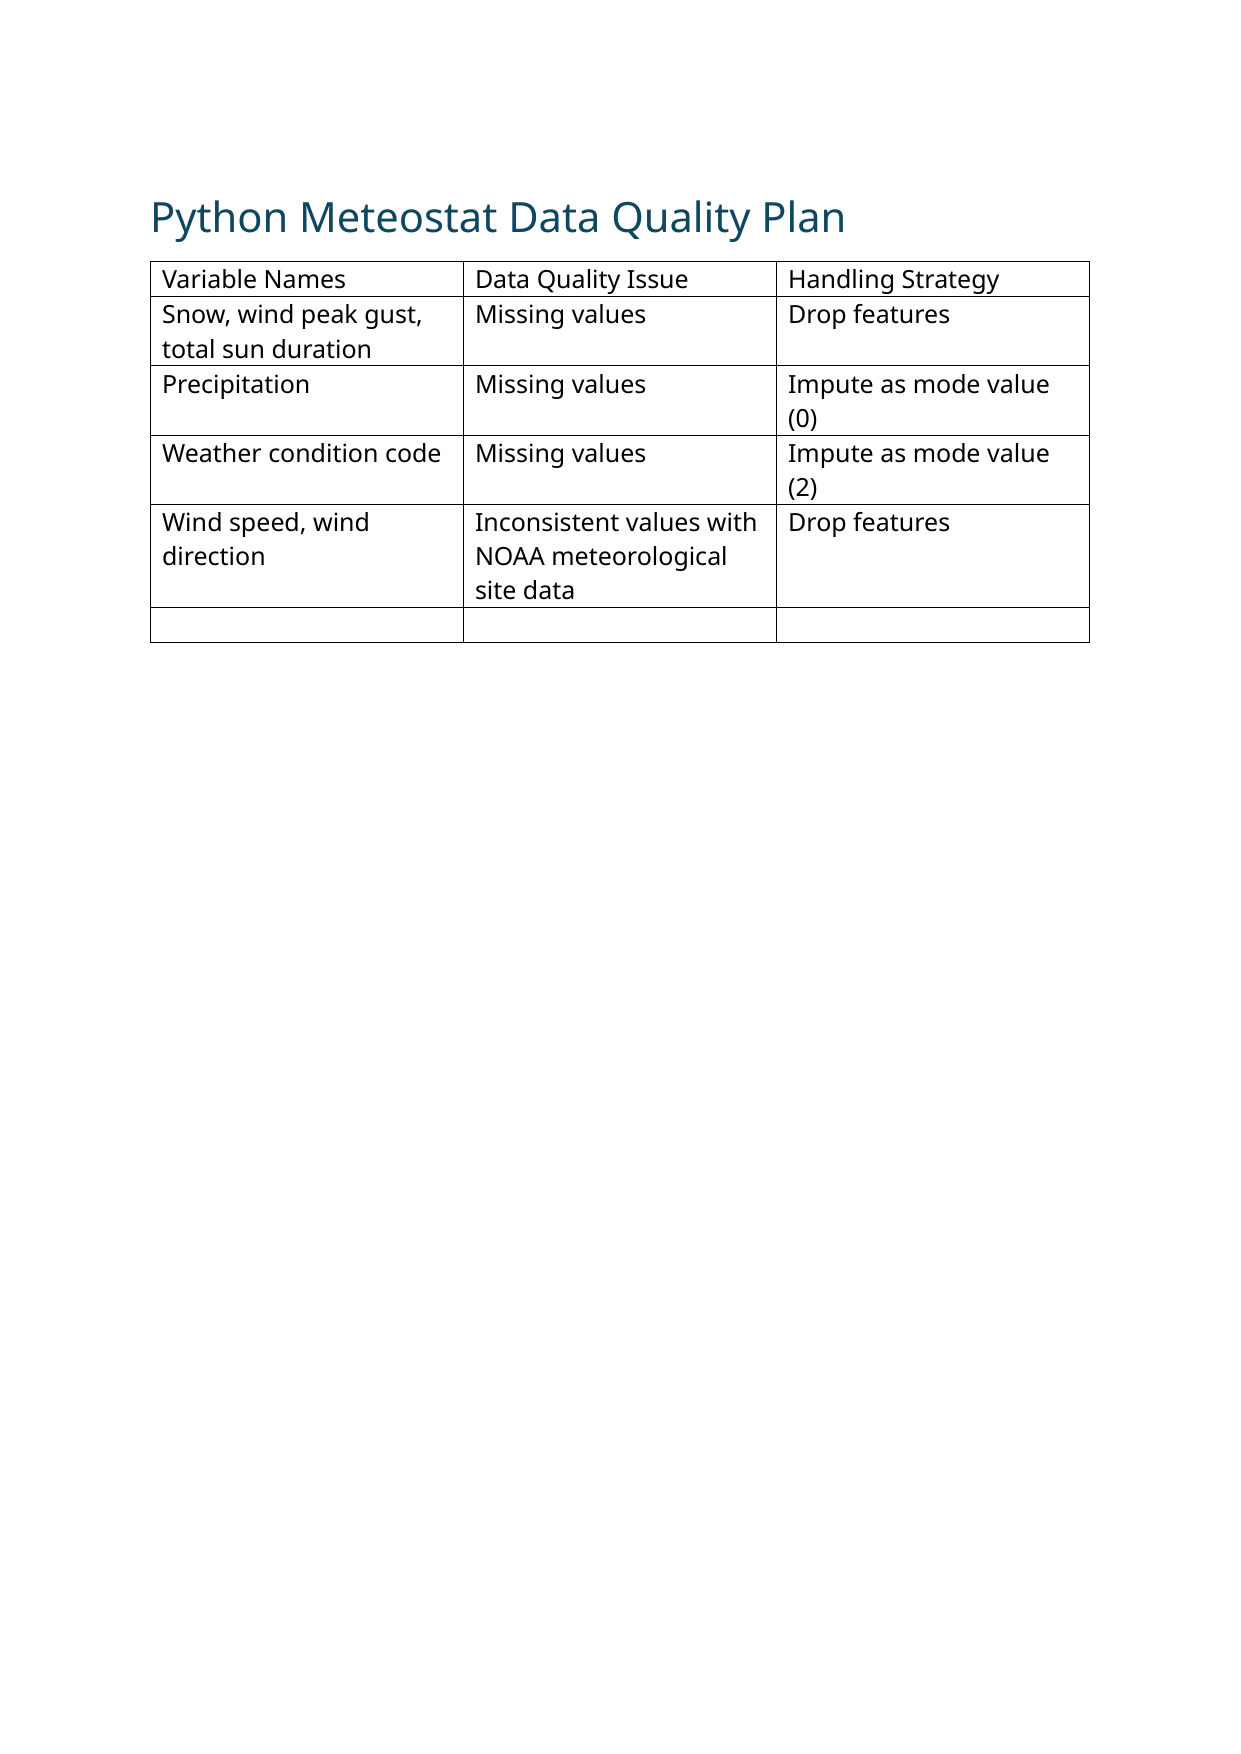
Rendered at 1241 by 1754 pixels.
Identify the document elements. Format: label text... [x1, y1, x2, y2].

table_cell Weather condition code [151, 436, 463, 504]
table_cell Impute as mode value (0) [777, 366, 1089, 434]
table_cell Missing values [464, 366, 776, 434]
table_cell Inconsistent values with NOAA meteorological site data [464, 505, 776, 607]
table_cell Wind speed, wind direction [151, 505, 463, 607]
table_cell Snow, wind peak gust, total sun duration [151, 297, 463, 365]
table_cell Drop features [777, 297, 1089, 365]
table_header Handling Strategy [777, 262, 1089, 296]
table_cell Impute as mode value (2) [777, 436, 1089, 504]
table_cell [777, 608, 1089, 642]
table_cell [151, 608, 463, 642]
subtitle Python Meteostat Data Quality Plan [150, 187, 1090, 244]
table_header Data Quality Issue [464, 262, 776, 296]
table_cell [464, 608, 776, 642]
table_cell Missing values [464, 297, 776, 365]
table_cell Precipitation [151, 366, 463, 434]
table_cell Drop features [777, 505, 1089, 607]
table_cell Missing values [464, 436, 776, 504]
table_header Variable Names [151, 262, 463, 296]
